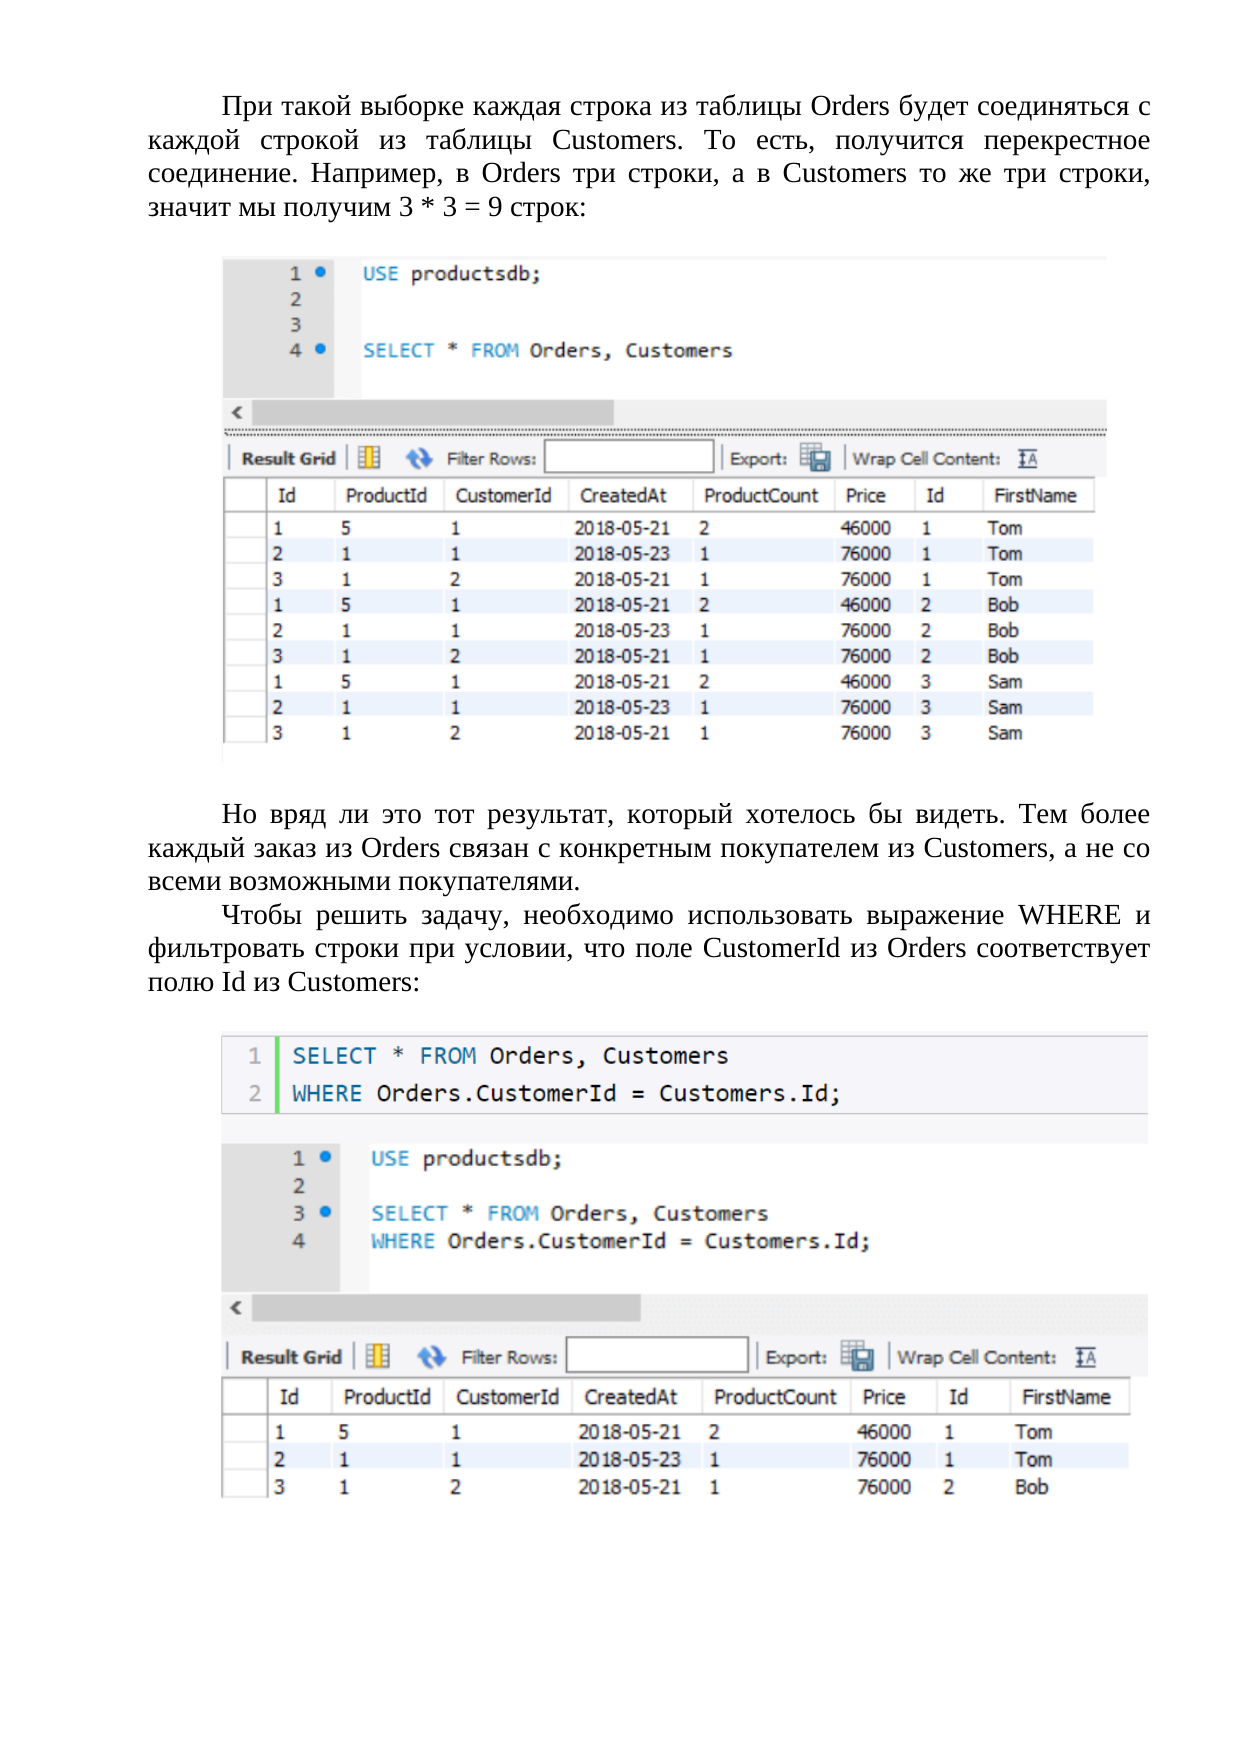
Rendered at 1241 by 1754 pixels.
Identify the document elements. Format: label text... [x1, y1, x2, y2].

text При такой выборке каждая строка из таблицы Orders будет соединяться с каждой строкой из таблицы Customers. То есть, получится перекрестное соединение. Например, в Orders три строки, а в Customers то же три строки, значит мы получим 3 * 3 = 9 строк: [148, 88, 1152, 223]
picture [221, 1031, 1148, 1518]
text Чтобы решить задачу, необходимо использовать выражение WHERE и фильтровать строки при условии, что поле CustomerId из Orders соответствует полю Id из Customers: [148, 897, 1152, 998]
text Но вряд ли это тот результат, который хотелось бы видеть. Тем более каждый заказ из Orders связан с конкретным покупателем из Customers, а не со всеми возможными покупателями. [148, 796, 1152, 897]
picture [221, 256, 1107, 763]
